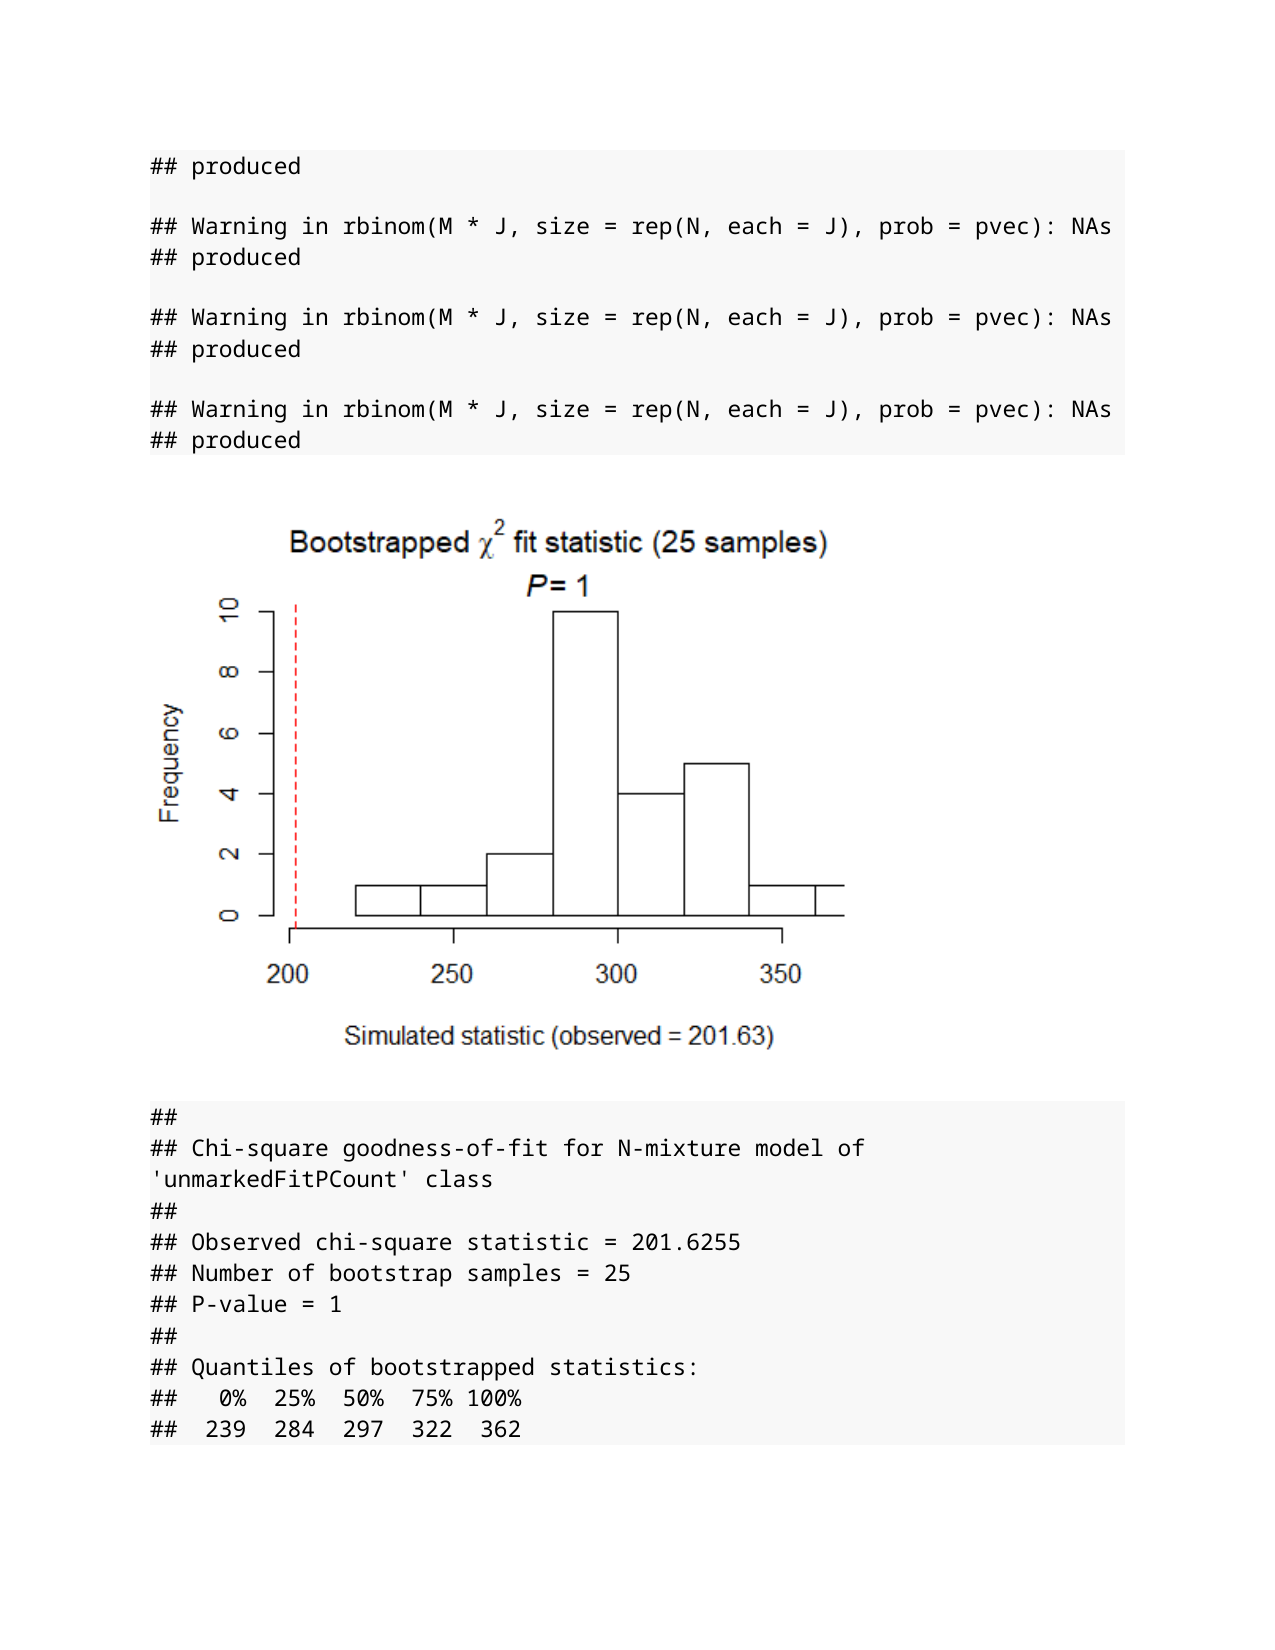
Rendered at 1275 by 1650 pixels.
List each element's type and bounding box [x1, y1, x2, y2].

text [150, 1101, 1125, 1445]
picture [150, 475, 908, 1083]
text [150, 150, 1125, 455]
